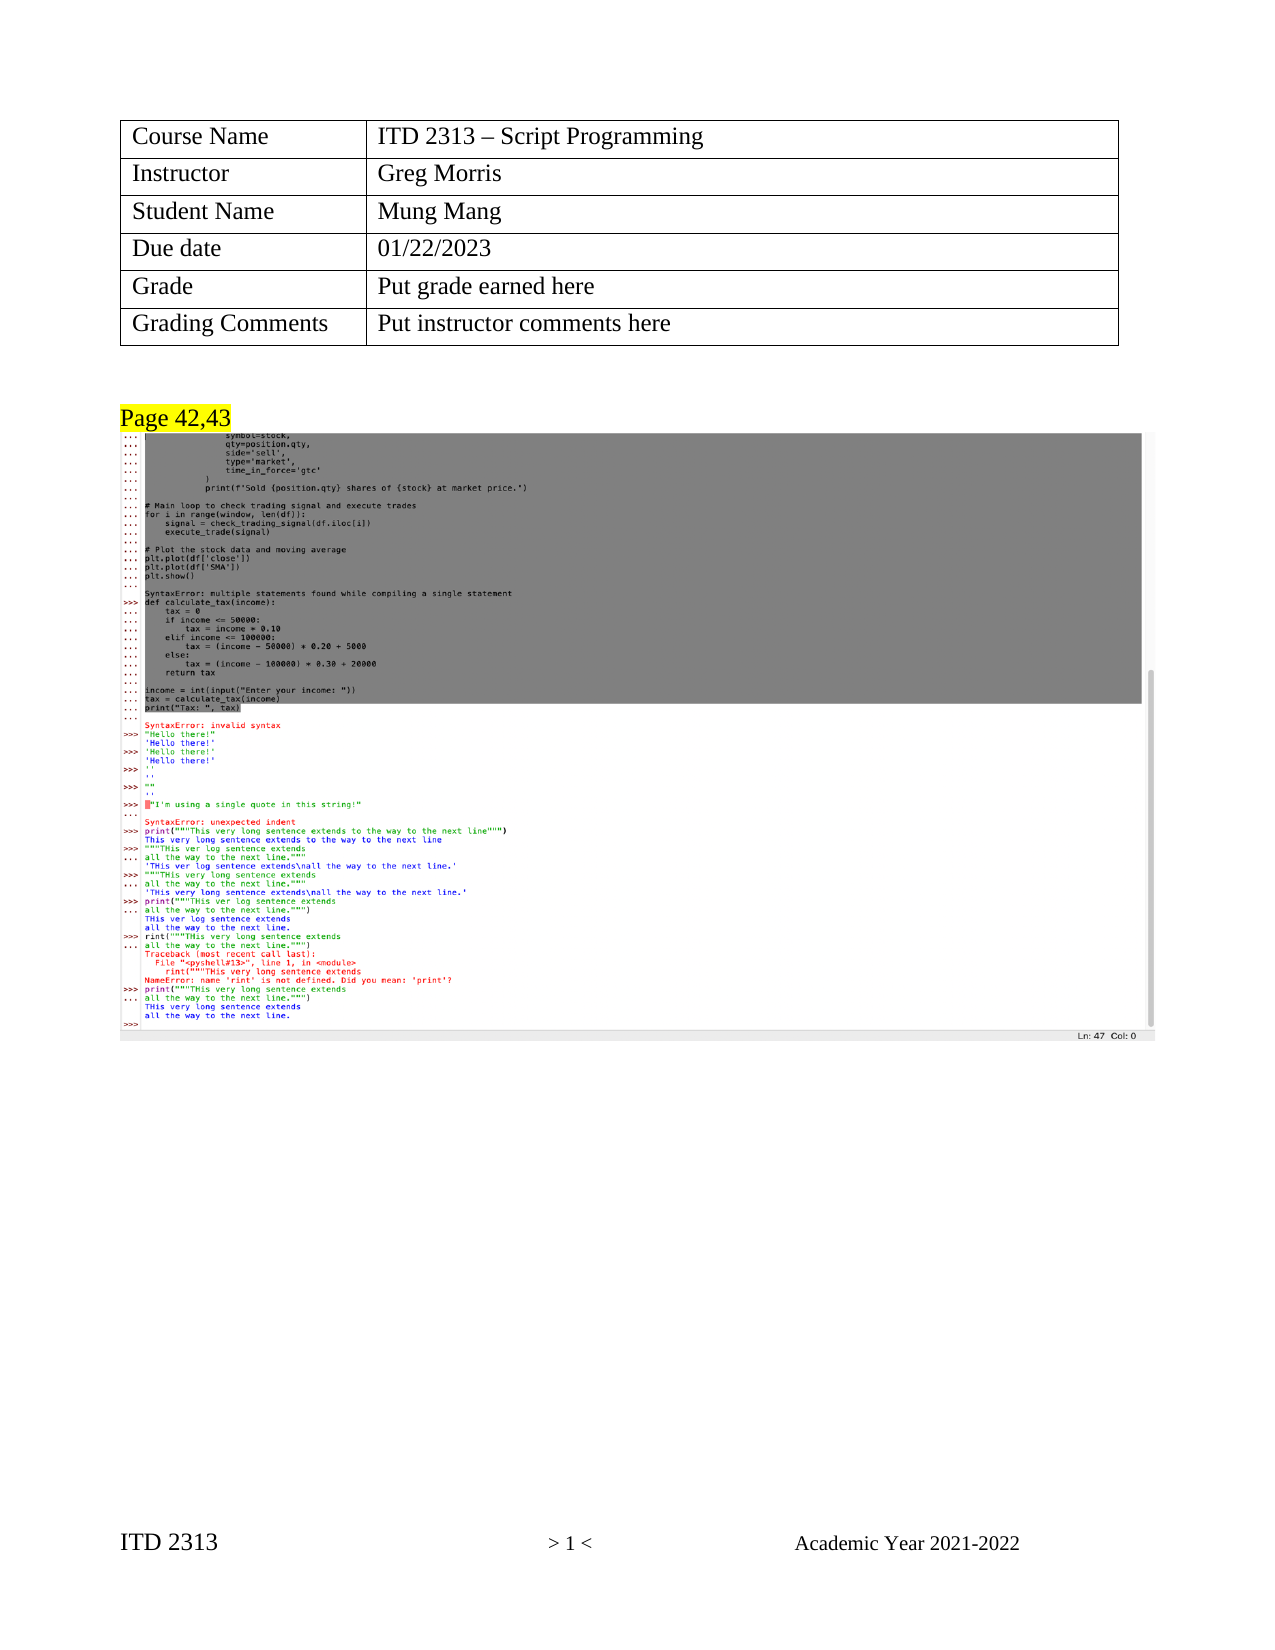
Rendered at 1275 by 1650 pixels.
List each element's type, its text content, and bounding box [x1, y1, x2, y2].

table_cell 01/22/2023 [367, 234, 1118, 270]
table_cell Instructor [121, 159, 366, 195]
picture [120, 432, 1155, 1041]
table_cell Put grade earned here [367, 271, 1118, 307]
table_header ITD 2313 – Script Programming [367, 121, 1118, 157]
table_cell Greg Morris [367, 159, 1118, 195]
table_header Course Name [121, 121, 366, 157]
table_cell Mung Mang [367, 196, 1118, 232]
table_cell Due date [121, 234, 366, 270]
table_cell Put instructor comments here [367, 309, 1118, 345]
text Page 42,43 [120, 403, 1155, 432]
table_cell Grade [121, 271, 366, 307]
table_cell Grading Comments [121, 309, 366, 345]
table_cell Student Name [121, 196, 366, 232]
